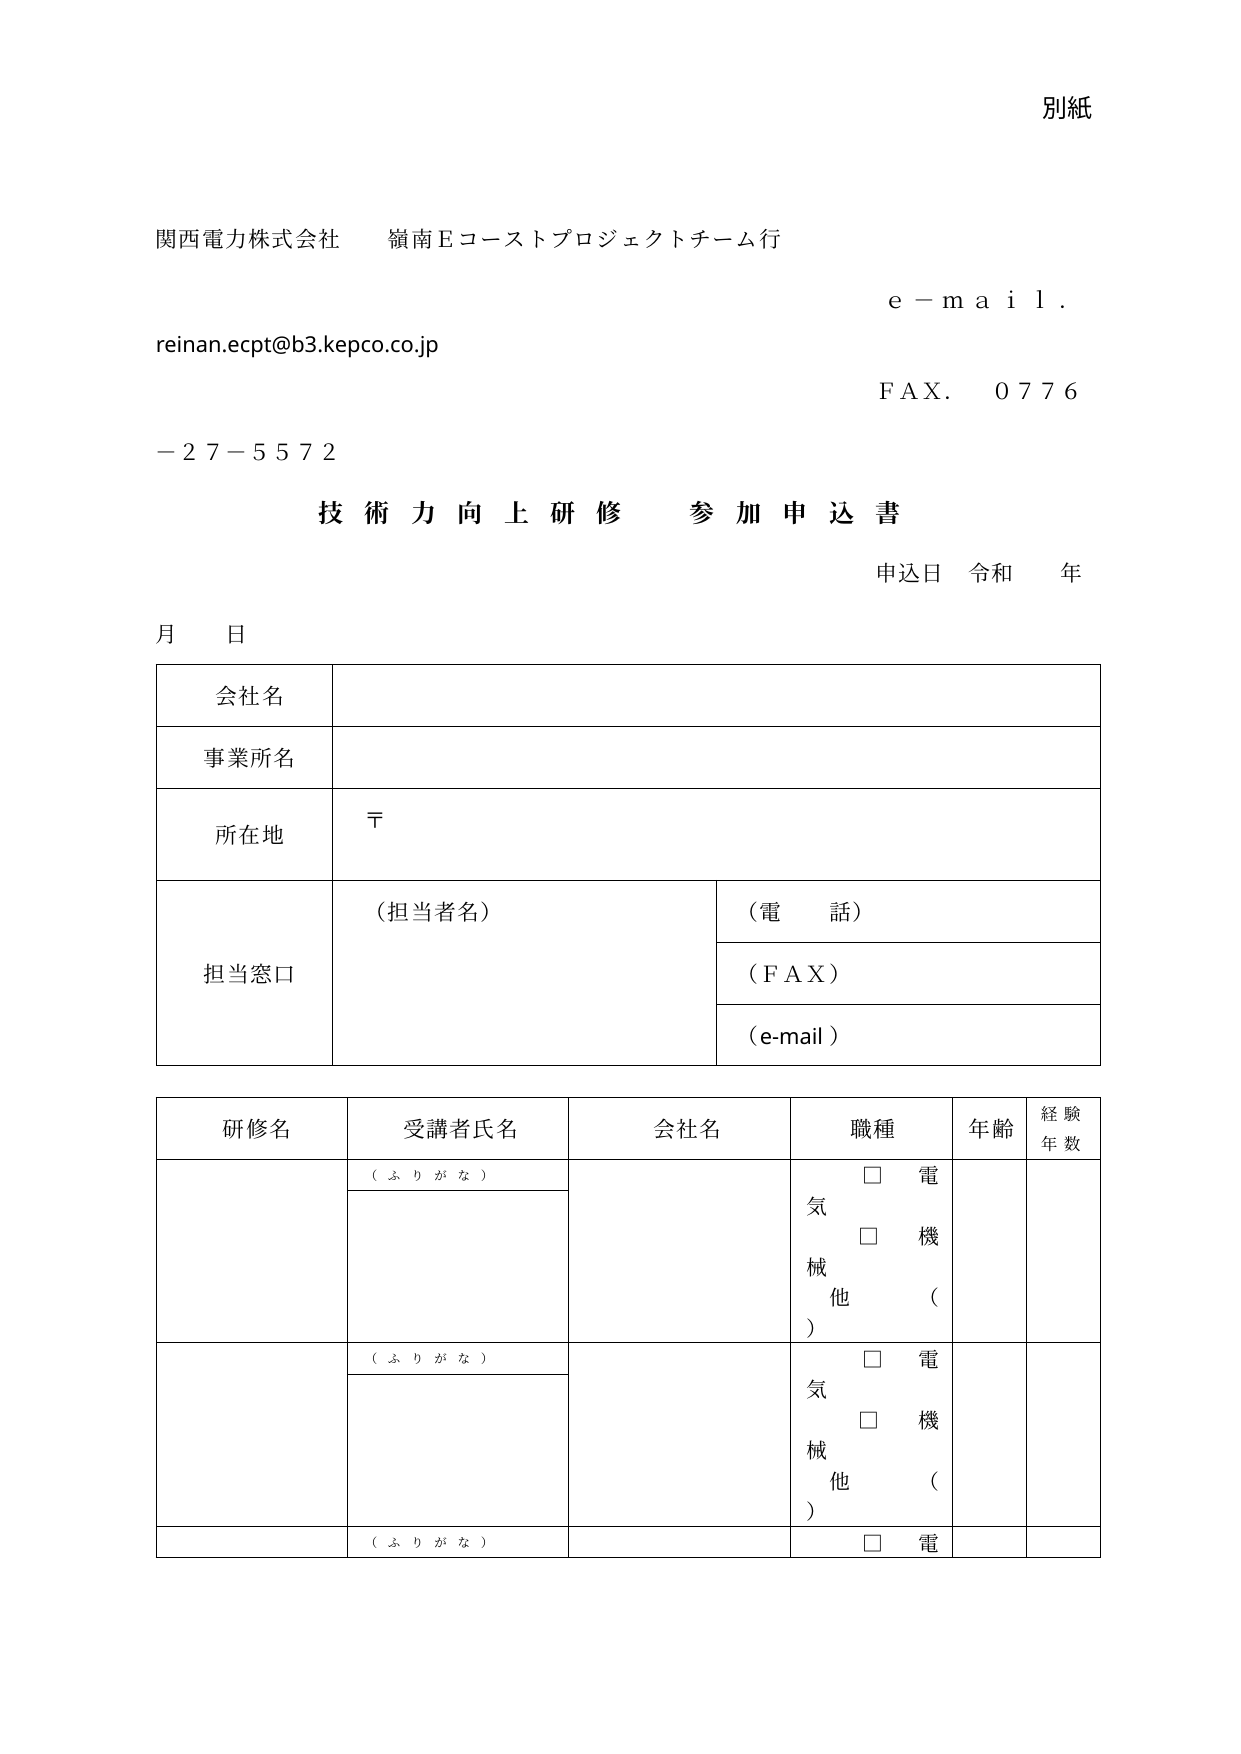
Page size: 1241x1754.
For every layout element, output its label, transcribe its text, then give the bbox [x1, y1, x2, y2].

table_cell 担当窓口 [157, 881, 332, 1065]
table_cell [1027, 1527, 1100, 1557]
table_header [333, 665, 1100, 726]
table_cell [348, 1375, 568, 1526]
table_cell [953, 1527, 1026, 1557]
table_cell [157, 1527, 347, 1557]
table_cell （ふりがな） [348, 1160, 568, 1190]
table_cell [569, 1160, 790, 1342]
table_cell 〒 [333, 789, 1100, 880]
table_header 会社名 [569, 1098, 790, 1159]
table_cell （ＦＡＸ） [717, 943, 1100, 1003]
table_cell [953, 1160, 1026, 1342]
table_cell [333, 727, 1100, 787]
text 関西電力株式会社 嶺南Ｅコーストプロジェクトチーム行 [156, 207, 1085, 268]
table_cell □ 電 気 □ 機 械 他（ ） [791, 1160, 952, 1342]
table_cell [157, 1343, 347, 1526]
table_header 経験 年数 [1027, 1098, 1100, 1159]
table_header 職種 [791, 1098, 952, 1159]
text ｅ－ｍａｉｌ． reinan.ecpt@b3.kepco.co.jp [156, 268, 1085, 359]
table_cell □ 電 気 □ 機 械 他（ ） [791, 1343, 952, 1526]
table_cell [1027, 1343, 1100, 1526]
table_cell [1027, 1160, 1100, 1342]
table_cell □ 電 気 □ 機 械 他（ ） [791, 1527, 952, 1557]
table_cell （ふりがな） [348, 1343, 568, 1374]
table_cell [348, 1191, 568, 1342]
table_cell （電 話） [717, 881, 1100, 942]
text ＦＡＸ． ０７７６－２７－５５７２ [156, 359, 1085, 481]
table_header 受講者氏名 [348, 1098, 568, 1159]
text 技術力向上研修 参加申込書 [156, 481, 1085, 542]
table_cell （ふりがな） [348, 1527, 568, 1557]
table_cell [569, 1343, 790, 1526]
table_cell 事業所名 [157, 727, 332, 787]
table_cell [953, 1343, 1026, 1526]
table_header 研修名 [157, 1098, 347, 1159]
table_cell [569, 1527, 790, 1557]
table_cell [157, 1160, 347, 1342]
table_cell （e-mail） [717, 1005, 1100, 1065]
text 申込日 令和 年 月 日 [156, 542, 1085, 664]
table_header 会社名 [157, 665, 332, 726]
table_cell 所在地 [157, 789, 332, 880]
table_cell （担当者名） [333, 881, 716, 1065]
table_header 年齢 [953, 1098, 1026, 1159]
